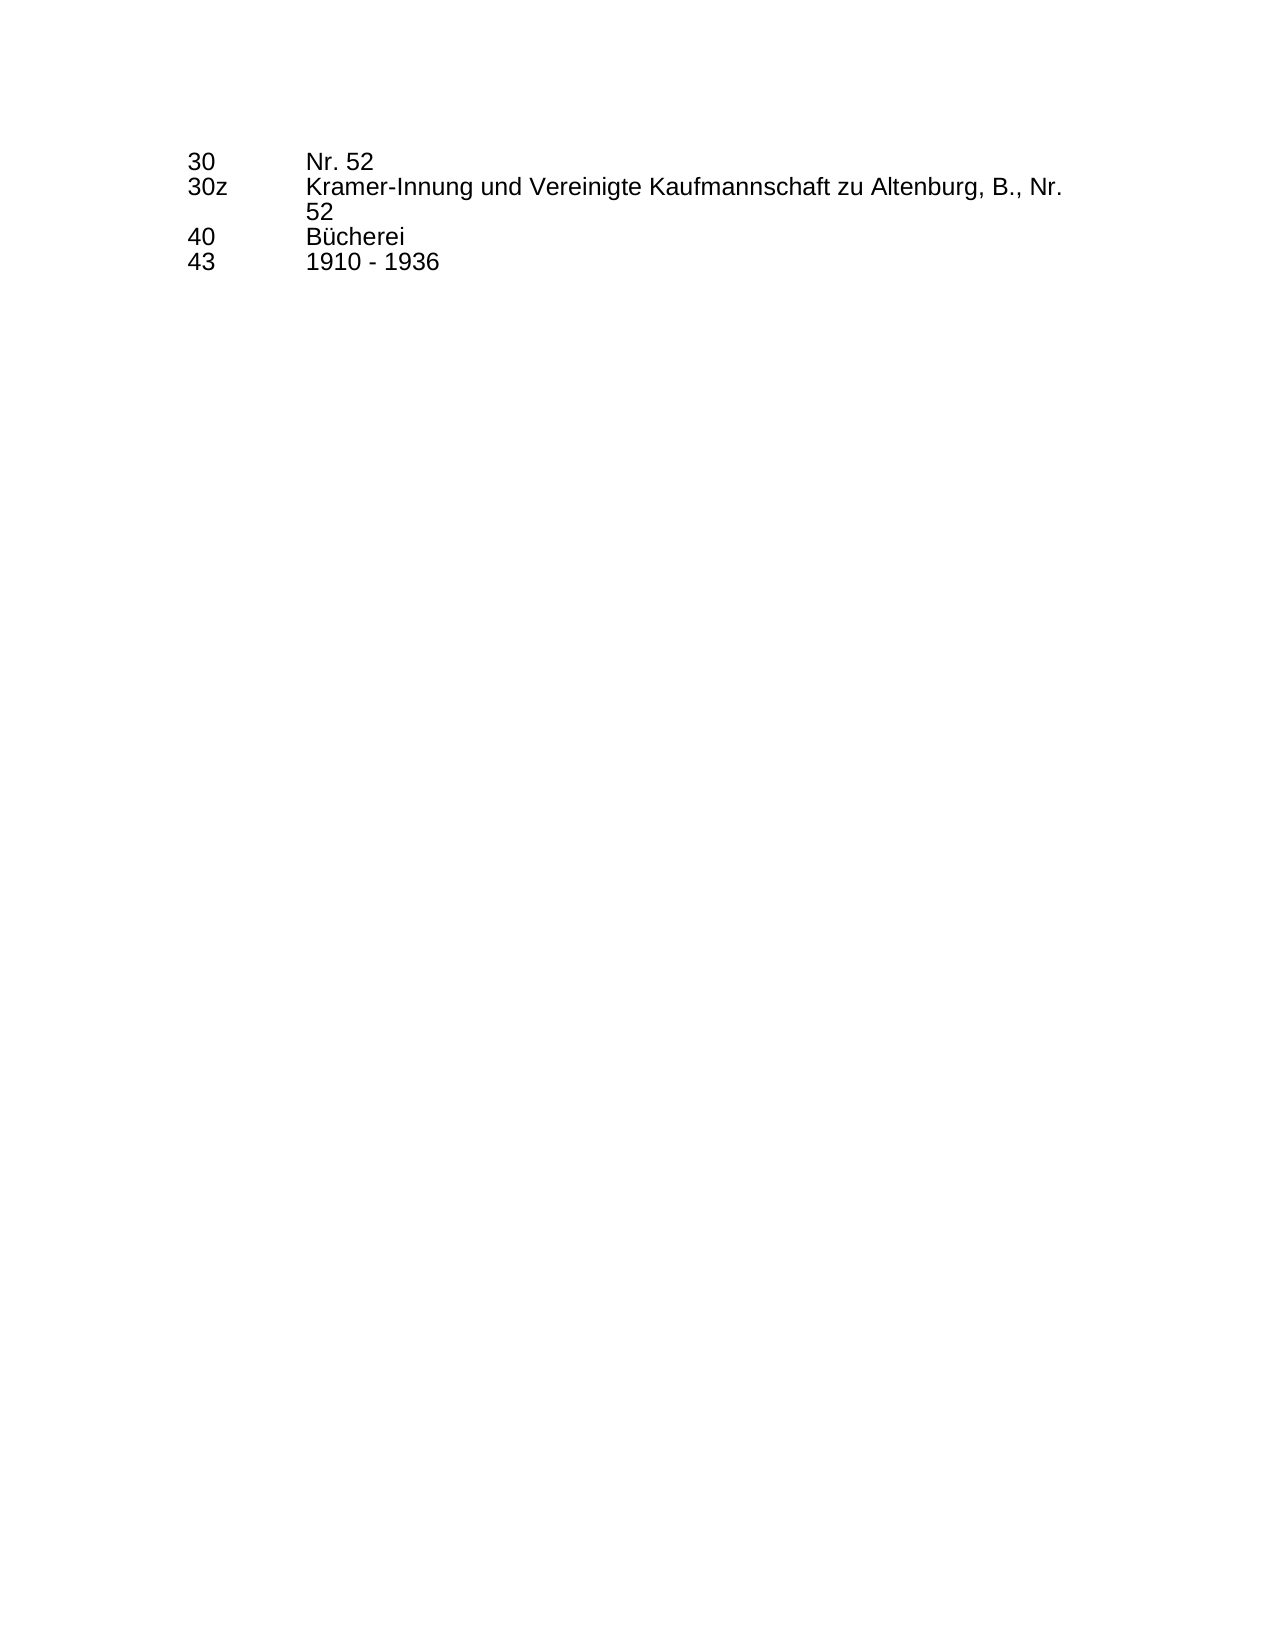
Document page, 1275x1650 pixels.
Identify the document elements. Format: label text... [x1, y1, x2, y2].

text 30 Nr. 52 [187, 150, 1087, 175]
text 43 1910 - 1936 [187, 250, 1087, 275]
text 30z Kramer-Innung und Vereinigte Kaufmannschaft zu Altenburg, B., Nr. 52 [187, 175, 1087, 225]
text 40 s[Bücherei]s [187, 225, 1087, 250]
